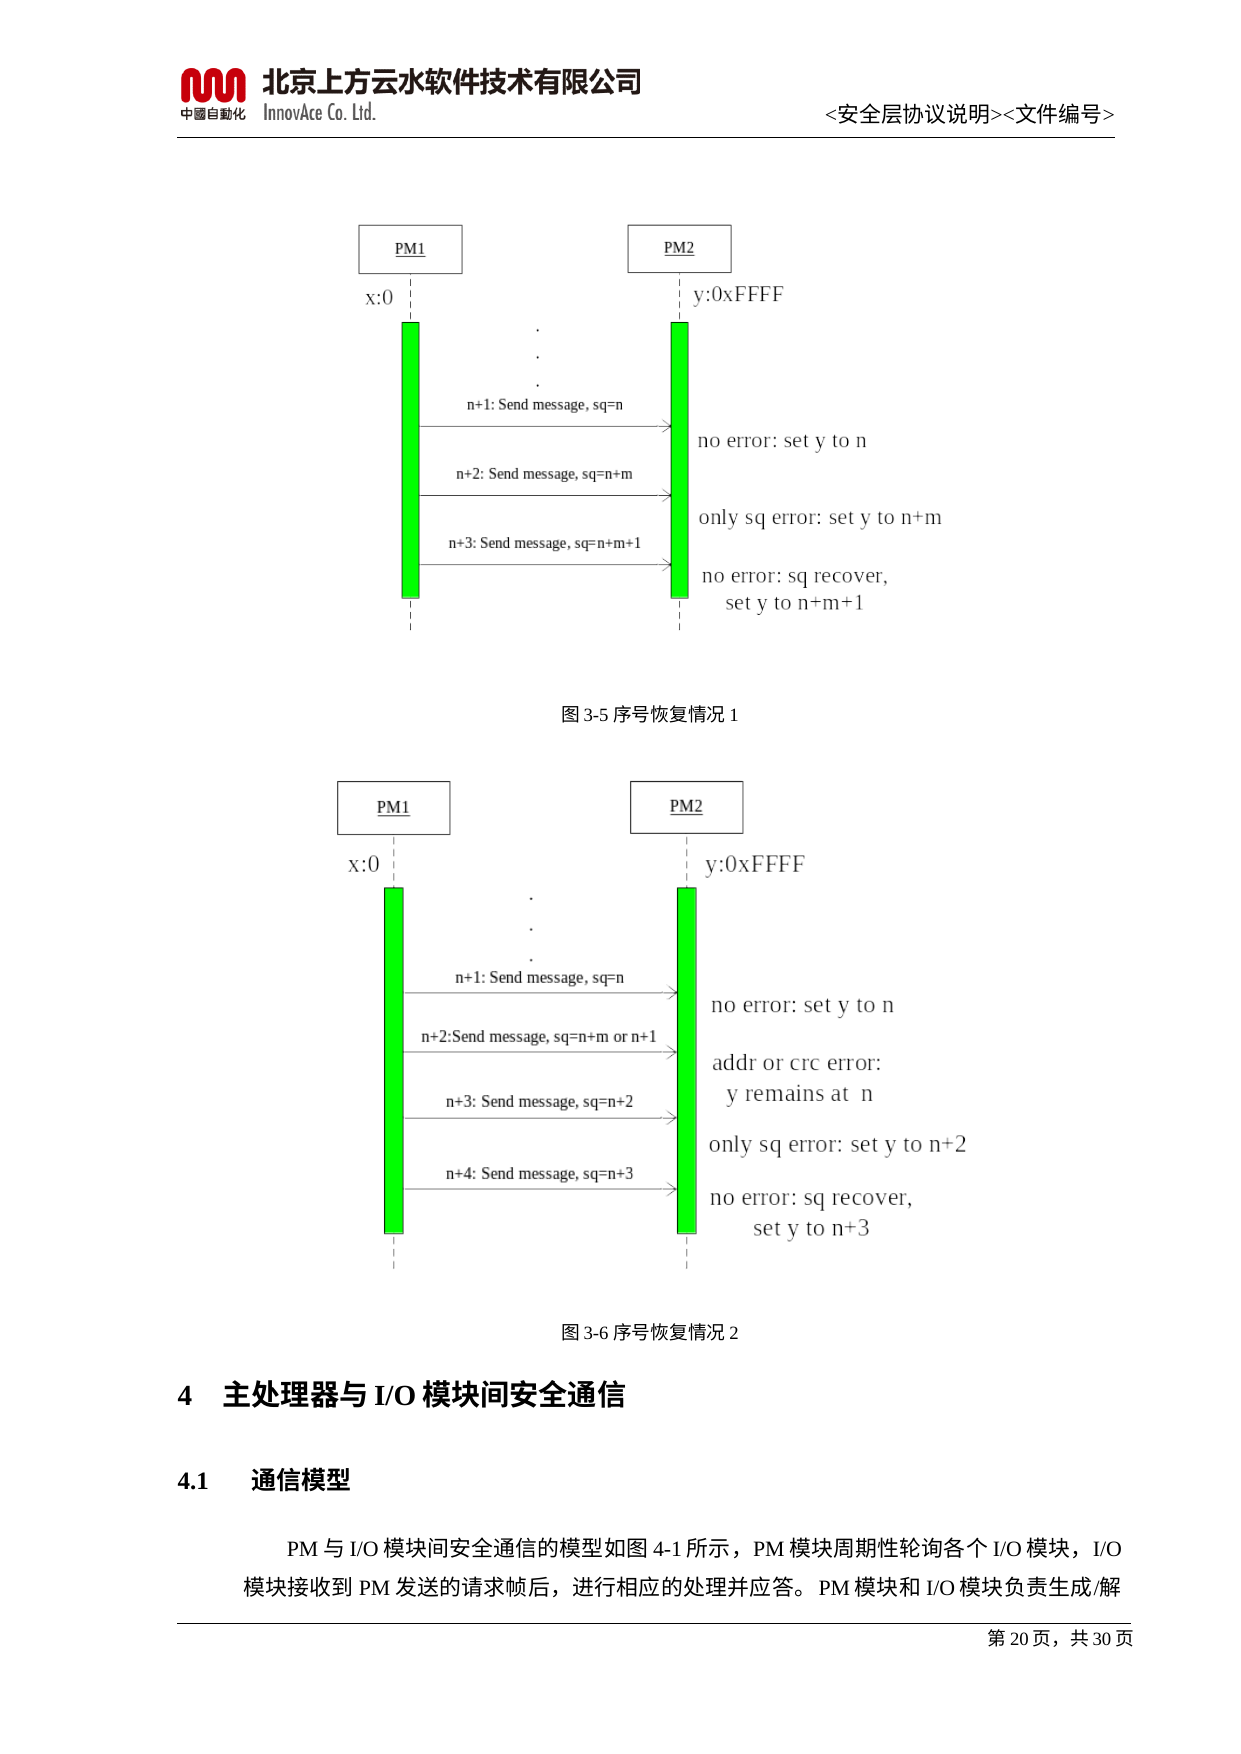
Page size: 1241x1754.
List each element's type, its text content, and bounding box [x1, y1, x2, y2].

text 图3-5 序号恢复情况1 [177, 697, 1122, 730]
picture [177, 65, 644, 123]
text 图3-6 序号恢复情况2 [177, 1315, 1122, 1347]
subtitle 通信模型 [177, 1446, 1122, 1511]
subtitle 主处理器与I/O模块间安全通信 [177, 1360, 1122, 1425]
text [243, 1530, 1122, 1602]
